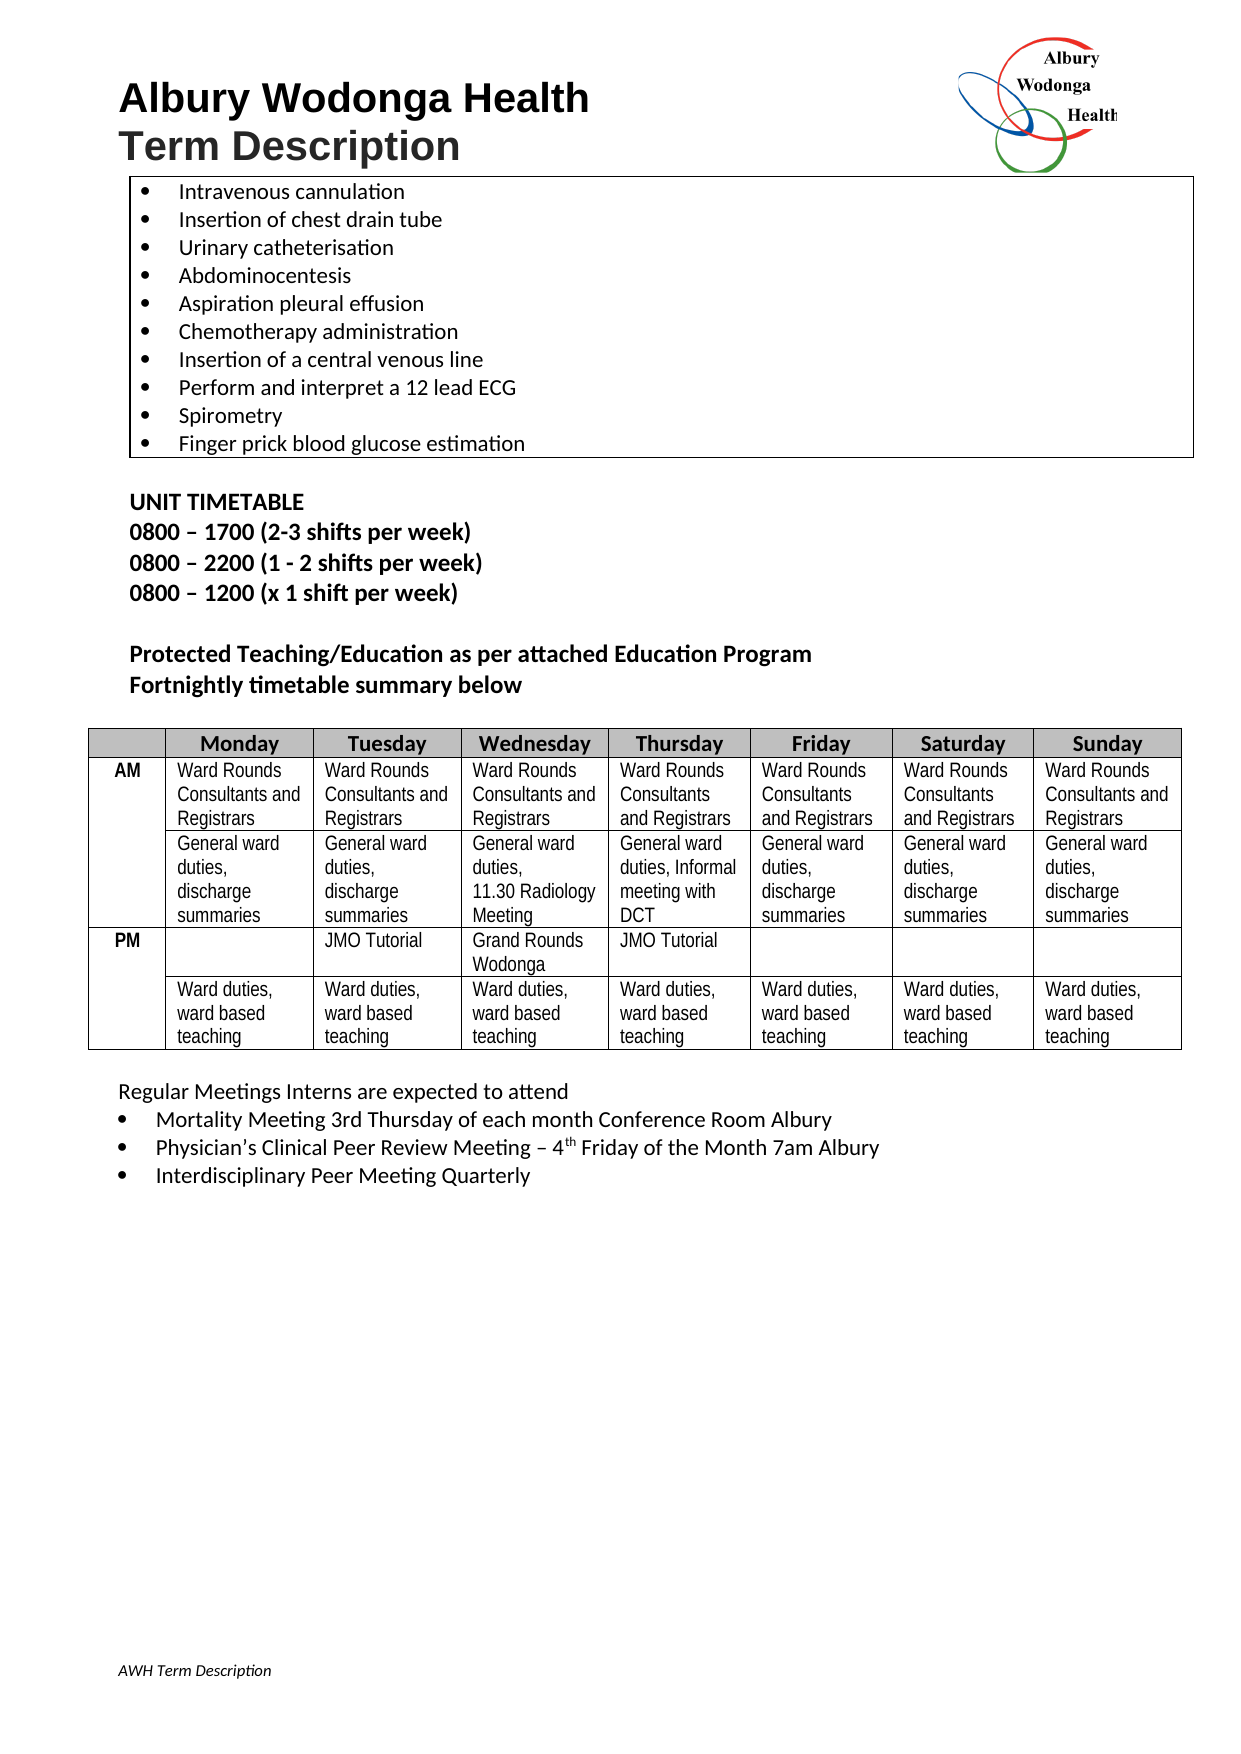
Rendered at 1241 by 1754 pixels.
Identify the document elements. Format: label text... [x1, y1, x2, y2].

table_cell Ward Rounds Consultants and Registrars [462, 758, 608, 830]
text UNIT TIMETABLE 0800 – 1700 (2-3 shifts per week) [129, 486, 1122, 547]
table_cell General ward duties, 11.30 Radiology Meeting [462, 831, 608, 927]
table_cell JMO Tutorial [314, 928, 461, 976]
table_cell AM [89, 758, 165, 927]
table_cell JMO Tutorial [609, 928, 750, 976]
table_cell Ward duties, ward based teaching [893, 977, 1033, 1048]
table_header [89, 729, 165, 757]
table_header Friday [751, 729, 892, 757]
text 0800 – 2200 (1 - 2 shifts per week) 0800 – 1200 (x 1 shift per week) [129, 547, 1122, 608]
table_cell Ward duties, ward based teaching [609, 977, 750, 1048]
table_cell General ward duties, discharge summaries [314, 831, 461, 927]
table_cell [1034, 928, 1181, 976]
text Fortnightly timetable summary below [129, 669, 1122, 700]
table_header Wednesday [462, 729, 608, 757]
list Physician’s Clinical Peer Review Meeting – 4th Friday of the Month 7am Albury [118, 1133, 1122, 1162]
table_cell [893, 928, 1033, 976]
list Interdisciplinary Peer Meeting Quarterly [118, 1162, 1122, 1189]
table_cell Ward duties, ward based teaching [1034, 977, 1181, 1048]
picture [957, 37, 1117, 172]
table_cell [751, 928, 892, 976]
table_cell Ward Rounds Consultants and Registrars [166, 758, 313, 830]
table_cell Ward Rounds Consultants and Registrars [751, 758, 892, 830]
text Protected Teaching/Education as per attached Education Program [129, 639, 1122, 669]
table_cell General ward duties, discharge summaries [166, 831, 313, 927]
table_cell Ward Rounds Consultants and Registrars [1034, 758, 1181, 830]
text Regular Meetings Interns are expected to attend [118, 1077, 1122, 1106]
table_cell Ward Rounds Consultants and Registrars [314, 758, 461, 830]
table_cell Ward Rounds Consultants and Registrars [609, 758, 750, 830]
table_cell [166, 928, 313, 976]
table_cell PM [89, 928, 165, 1048]
table_header Saturday [893, 729, 1033, 757]
table_cell Ward duties, ward based teaching [314, 977, 461, 1048]
table_cell Ward duties, ward based teaching [751, 977, 892, 1048]
table_header Thursday [609, 729, 750, 757]
table_cell General ward duties, discharge summaries [1034, 831, 1181, 927]
table_cell Grand Rounds Wodonga [462, 928, 608, 976]
table_header Sunday [1034, 729, 1181, 757]
table_cell Ward duties, ward based teaching [166, 977, 313, 1048]
table_cell General ward duties, Informal meeting with DCT [609, 831, 750, 927]
table_cell General ward duties, discharge summaries [751, 831, 892, 927]
table_header Monday [166, 729, 313, 757]
table_cell Ward duties, ward based teaching [462, 977, 608, 1048]
list Mortality Meeting 3rd Thursday of each month Conference Room Albury [118, 1106, 1122, 1133]
table_cell Ward Rounds Consultants and Registrars [893, 758, 1033, 830]
table_header Tuesday [314, 729, 461, 757]
table_cell General ward duties, discharge summaries [893, 831, 1033, 927]
